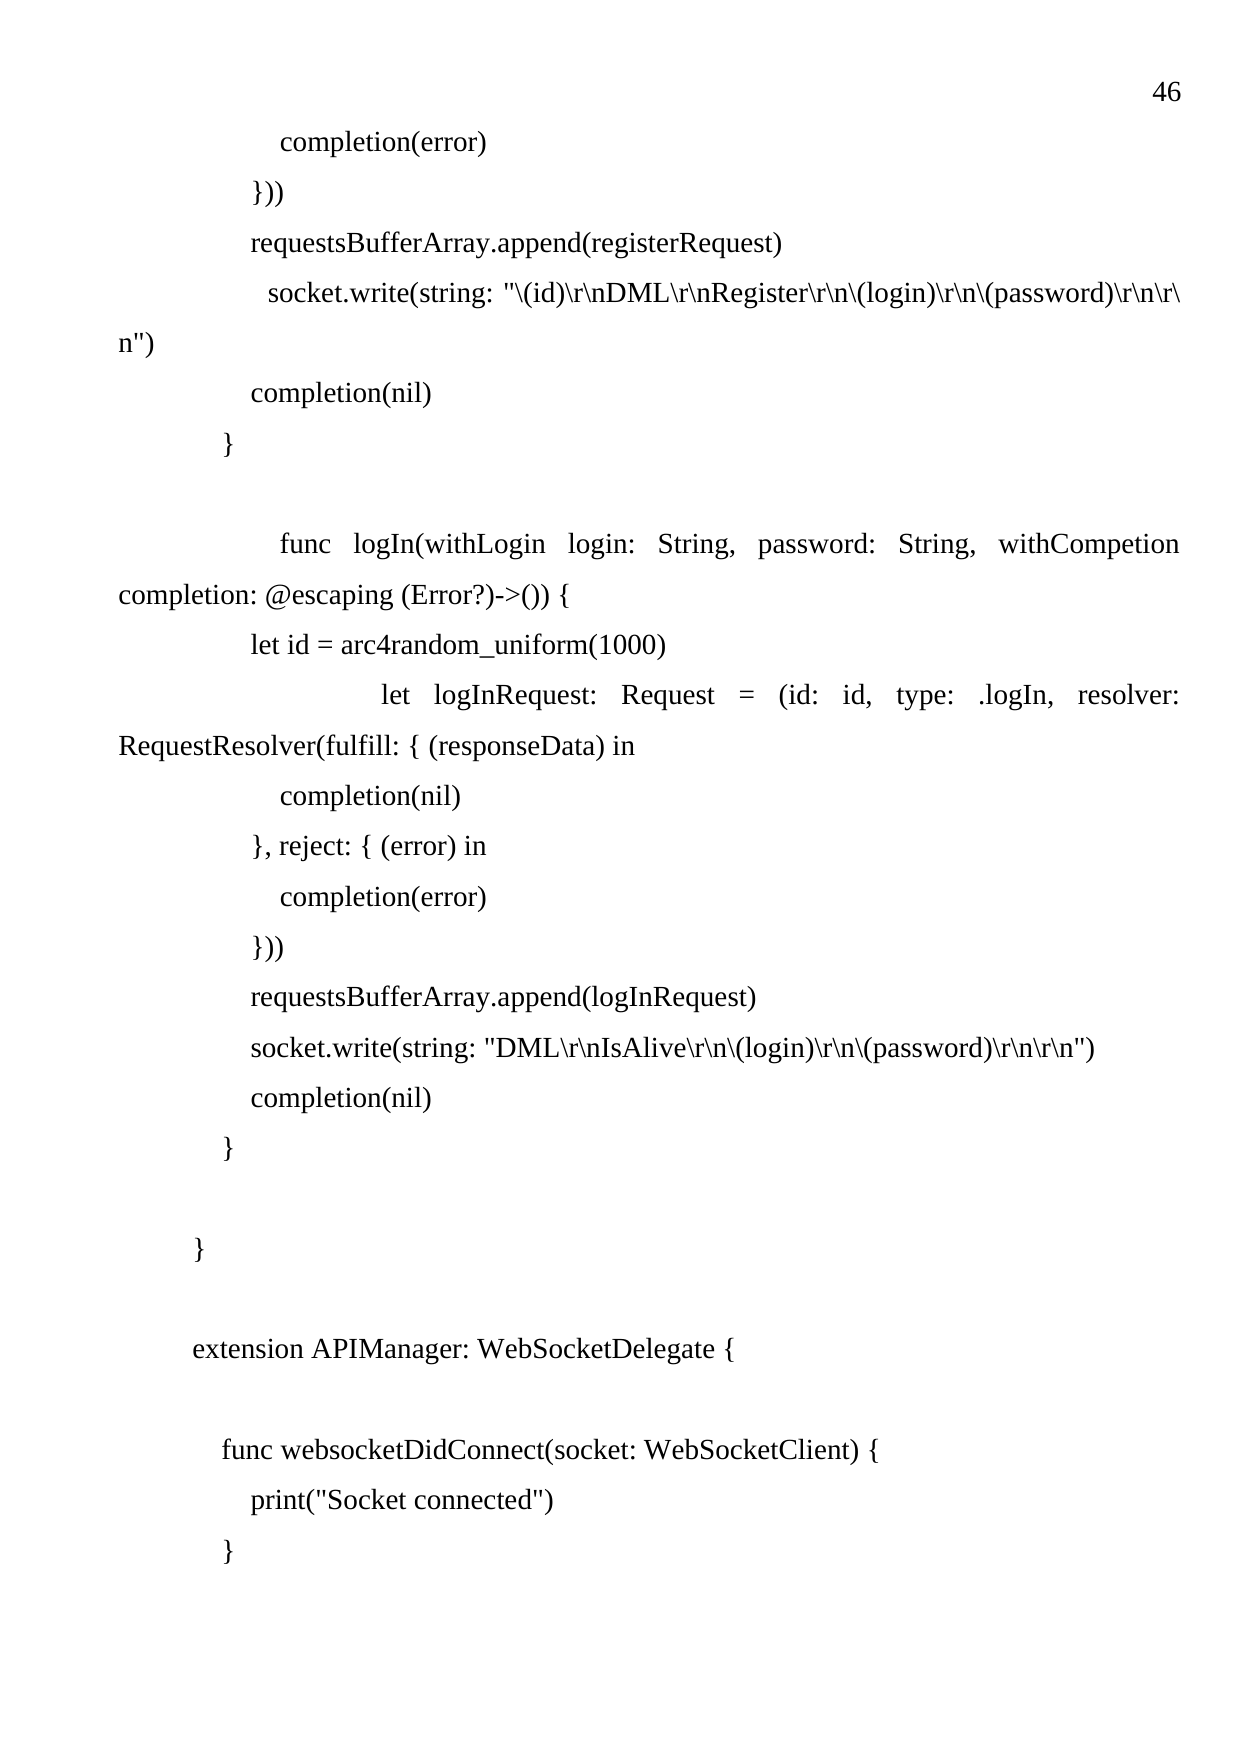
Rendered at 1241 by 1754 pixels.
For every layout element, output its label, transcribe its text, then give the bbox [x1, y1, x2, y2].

text func logIn(withLogin login: String, password: String, withCompetion completion: @escaping (Error?)->()) { [118, 527, 1181, 610]
text completion(error) [118, 124, 1181, 158]
text socket.write(string: "DML\r\nIsAlive\r\n\(login)\r\n\(password)\r\n\r\n") [118, 1030, 1181, 1063]
text requestsBufferArray.append(logInRequest) [118, 979, 1181, 1013]
text completion(nil) [118, 376, 1181, 409]
text } [118, 1231, 1181, 1264]
text func websocketDidConnect(socket: WebSocketClient) { [118, 1432, 1181, 1466]
text })) [118, 174, 1181, 208]
text print("Socket connected") [118, 1482, 1181, 1516]
text } [118, 1533, 1181, 1566]
text let logInRequest: Request = (id: id, type: .logIn, resolver: RequestResolver(fulfill: { (responseData) in [118, 677, 1181, 761]
text } [118, 426, 1181, 459]
text completion(error) [118, 879, 1181, 912]
text }, reject: { (error) in [118, 828, 1181, 862]
text })) [118, 929, 1181, 963]
text let id = arc4random_uniform(1000) [118, 627, 1181, 661]
text requestsBufferArray.append(registerRequest) [118, 225, 1181, 258]
text socket.write(string: "\(id)\r\nDML\r\nRegister\r\n\(login)\r\n\(password)\r\n\r\n") [118, 275, 1181, 359]
text completion(nil) [118, 1080, 1181, 1113]
text completion(nil) [118, 778, 1181, 812]
text extension APIManager: WebSocketDelegate { [118, 1332, 1181, 1365]
text } [118, 1130, 1181, 1164]
